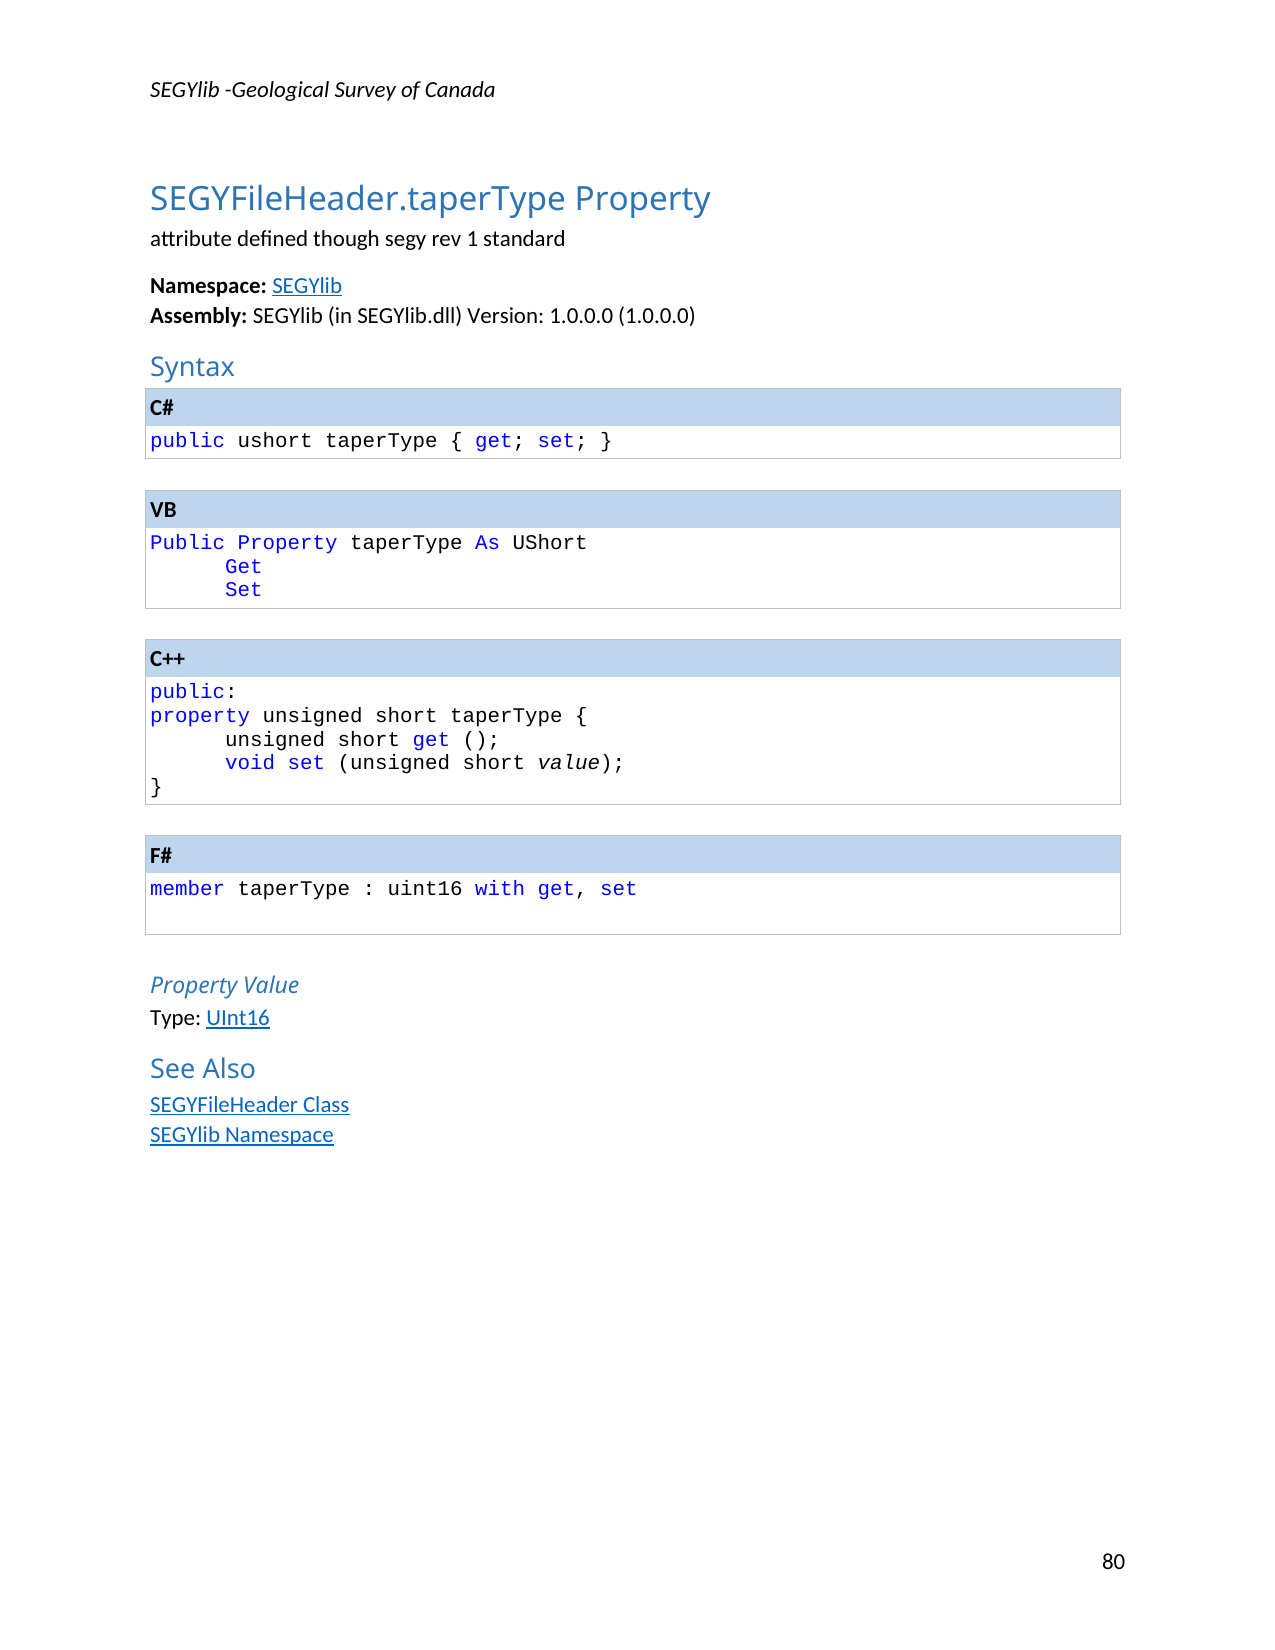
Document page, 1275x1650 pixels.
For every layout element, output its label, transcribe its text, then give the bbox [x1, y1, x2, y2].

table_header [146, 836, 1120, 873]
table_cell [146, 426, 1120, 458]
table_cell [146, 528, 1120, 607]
text SEGYlib Namespace [150, 1120, 1125, 1148]
text Type: UInt16 [150, 1003, 1125, 1031]
text attribute defined though segy rev 1 standard [150, 224, 1125, 252]
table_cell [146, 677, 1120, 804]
subtitle Property Value [150, 969, 1125, 1001]
subtitle See Also [150, 1050, 1125, 1087]
subtitle Syntax [150, 348, 1125, 385]
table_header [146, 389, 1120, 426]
text SEGYFileHeader Class [150, 1090, 1125, 1118]
subtitle SEGYFileHeader.taperType Property [150, 175, 1125, 220]
text Namespace: SEGYlib Assembly: SEGYlib (in SEGYlib.dll) Version: 1.0.0.0 (1.0.0.0) [150, 271, 1125, 329]
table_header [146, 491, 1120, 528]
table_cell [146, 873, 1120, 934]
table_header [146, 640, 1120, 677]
